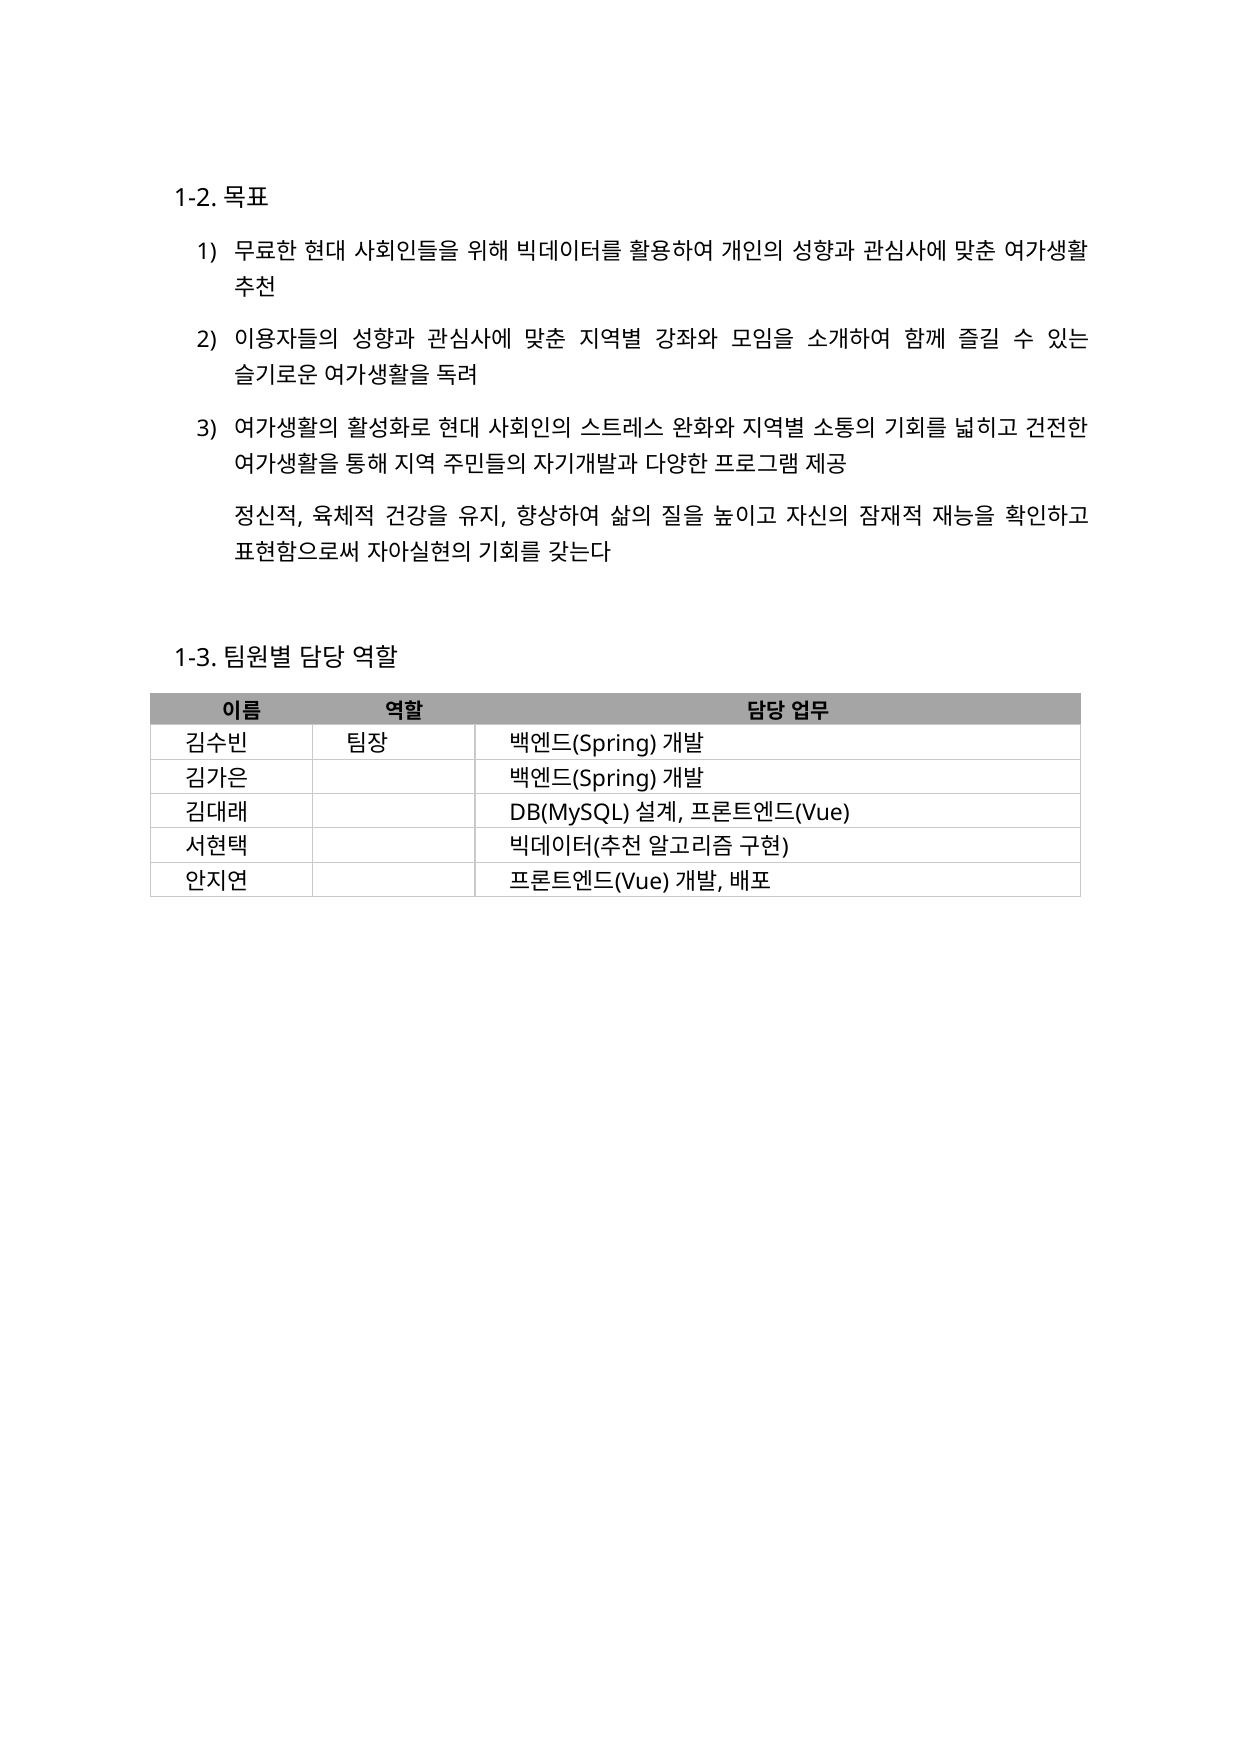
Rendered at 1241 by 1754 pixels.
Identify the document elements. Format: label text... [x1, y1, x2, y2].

table_header 역할 [313, 694, 474, 724]
table_cell 서현택 [151, 828, 312, 862]
subtitle 팀원별 담당 역할 [174, 637, 1090, 673]
list 이용자들의 성향과 관심사에 맞춘 지역별 강좌와 모임을 소개하여 함께 즐길 수 있는 슬기로운 여가생활을 독려 [196, 321, 1090, 391]
list 여가생활의 활성화로 현대 사회인의 스트레스 완화와 지역별 소통의 기회를 넓히고 건전한 여가생활을 통해 지역 주민들의 자기개발과 다양한 프로그램 제공 [196, 410, 1090, 479]
list 무료한 현대 사회인들을 위해 빅데이터를 활용하여 개인의 성향과 관심사에 맞춘 여가생활 추천 [196, 233, 1090, 302]
table_cell [313, 794, 474, 827]
table_cell [313, 760, 474, 793]
table_cell [313, 828, 474, 862]
table_cell 김수빈 [151, 725, 312, 758]
table_cell 백엔드(Spring) 개발 [476, 725, 1080, 758]
table_cell 백엔드(Spring) 개발 [476, 760, 1080, 793]
table_cell DB(MySQL) 설계, 프론트엔드(Vue) [476, 794, 1080, 827]
table_cell [313, 863, 474, 896]
list 정신적, 육체적 건강을 유지, 향상하여 삶의 질을 높이고 자신의 잠재적 재능을 확인하고 표현함으로써 자아실현의 기회를 갖는다 [234, 498, 1090, 567]
table_cell 팀장 [313, 725, 474, 758]
table_cell 김대래 [151, 794, 312, 827]
table_header 담당 업무 [476, 694, 1080, 724]
table_cell 프론트엔드(Vue) 개발, 배포 [476, 863, 1080, 896]
table_cell 안지연 [151, 863, 312, 896]
subtitle 목표 [174, 177, 1090, 213]
table_cell 빅데이터(추천 알고리즘 구현) [476, 828, 1080, 862]
table_cell 김가은 [151, 760, 312, 793]
table_header 이름 [151, 694, 312, 724]
